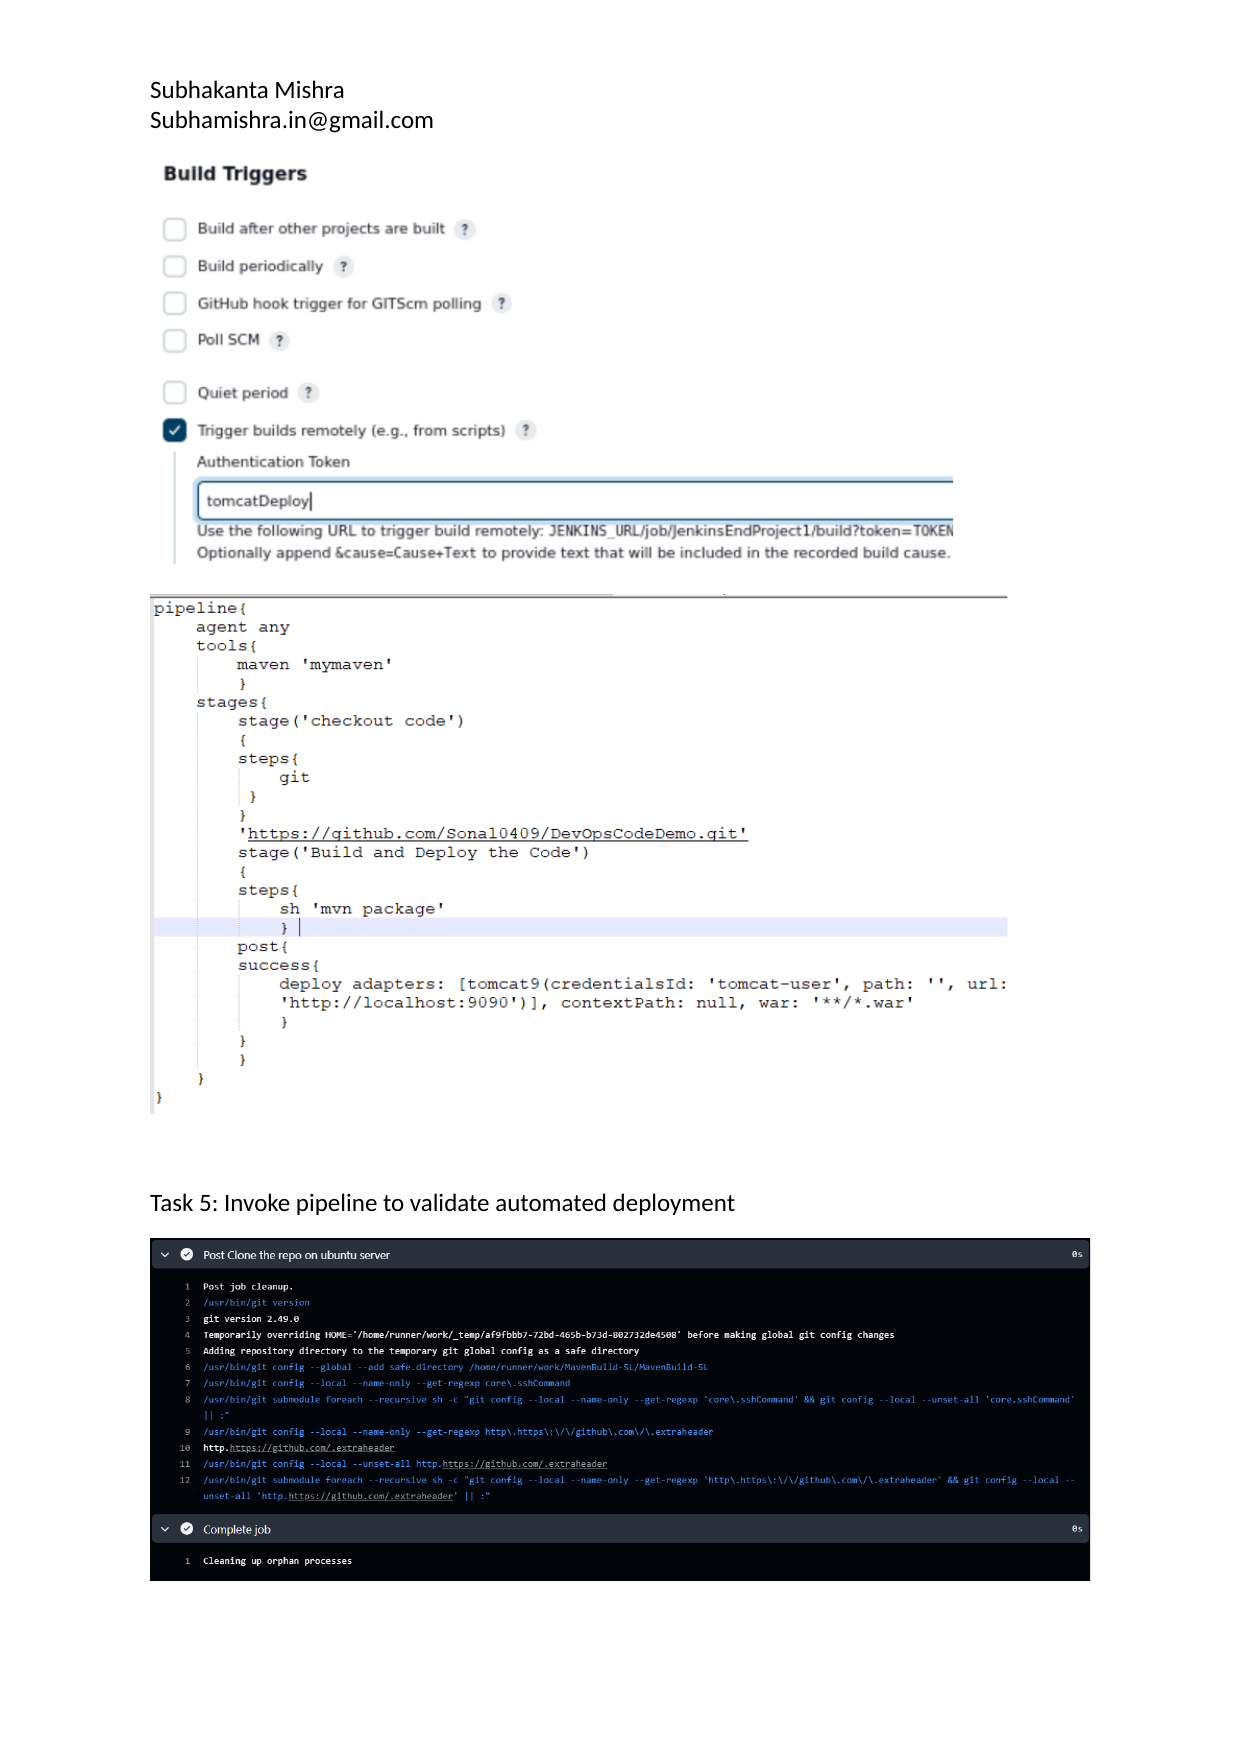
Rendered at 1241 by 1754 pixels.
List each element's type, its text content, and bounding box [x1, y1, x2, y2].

text Task 5: Invoke pipeline to validate automated deployment [150, 1187, 1090, 1217]
picture [150, 150, 954, 573]
picture [150, 594, 1008, 1114]
picture [150, 1238, 1091, 1581]
